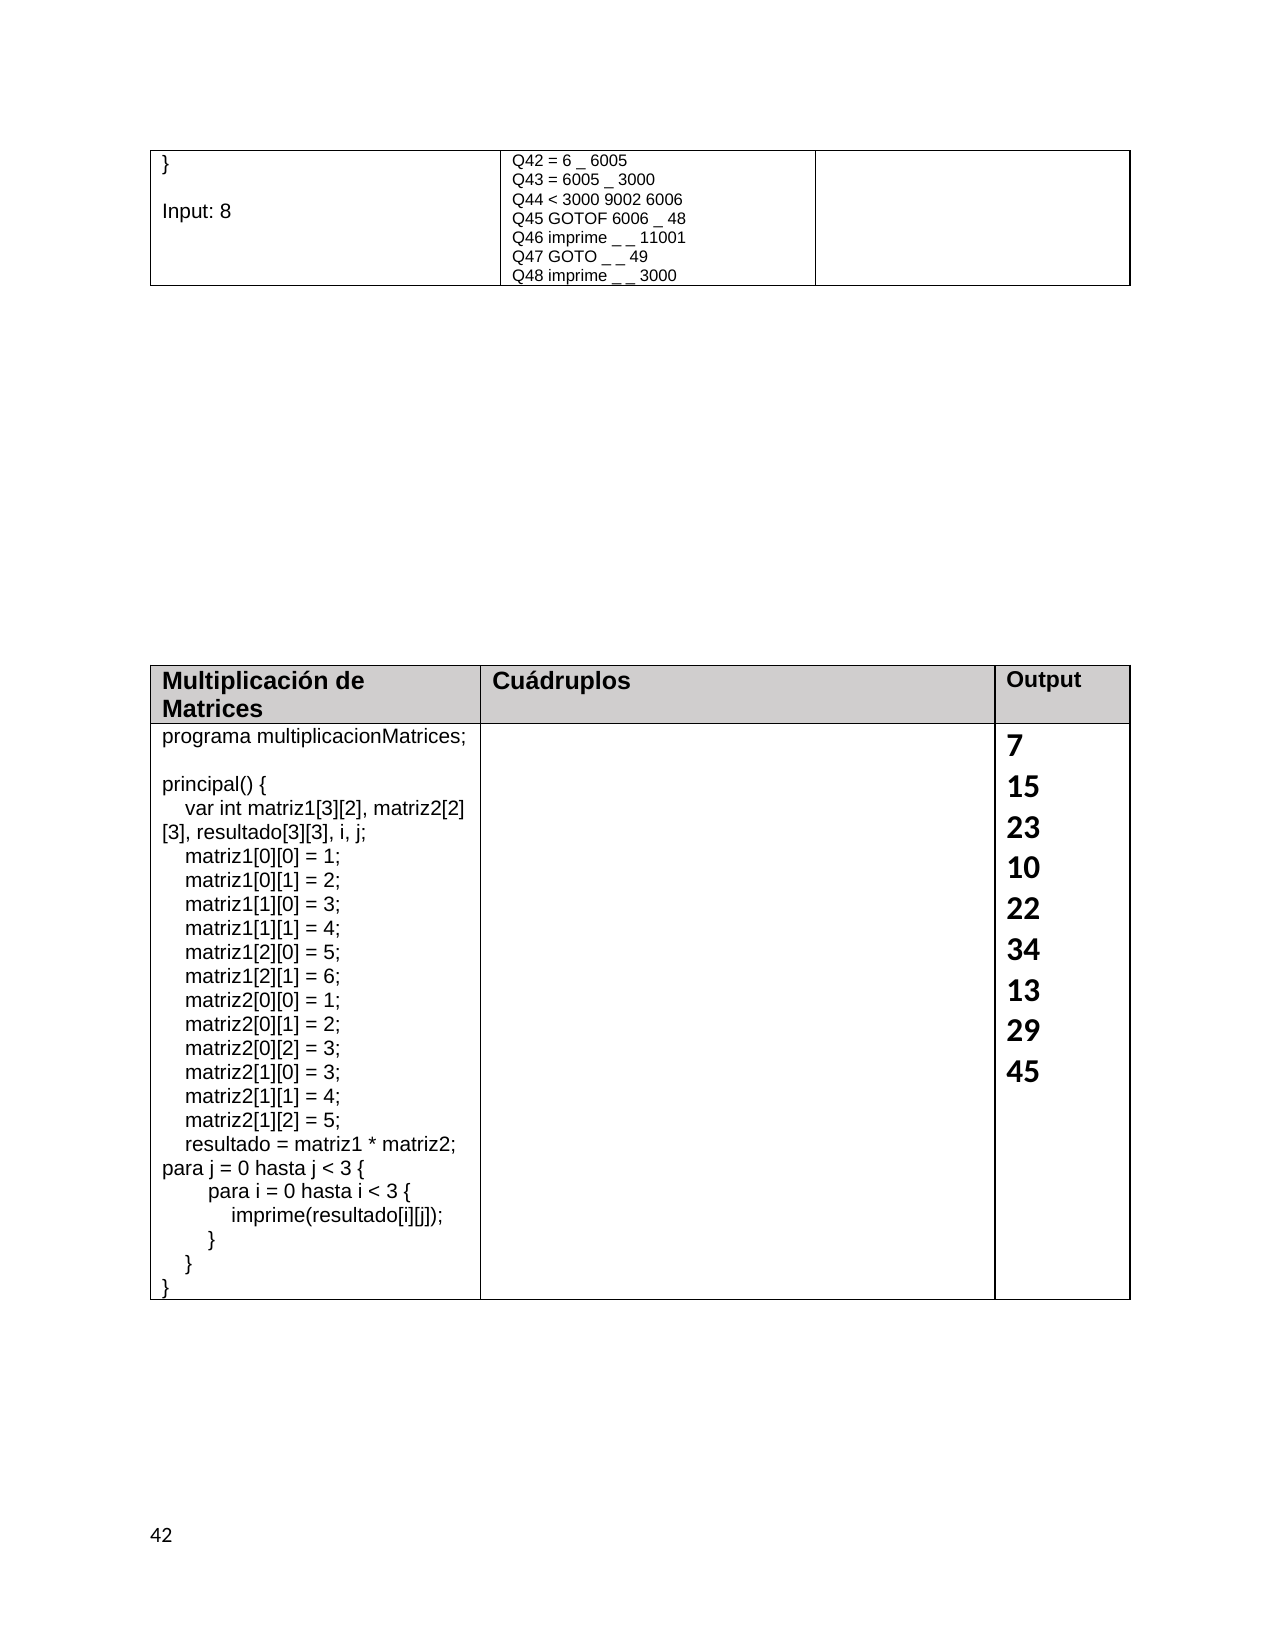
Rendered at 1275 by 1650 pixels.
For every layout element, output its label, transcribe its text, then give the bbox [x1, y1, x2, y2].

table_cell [501, 151, 815, 285]
table_header Multiplicación de Matrices [151, 666, 480, 723]
table_cell [481, 724, 994, 1299]
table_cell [996, 724, 1129, 1299]
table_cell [151, 151, 500, 285]
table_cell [151, 724, 480, 1299]
table_header Cuádruplos [481, 666, 994, 723]
table_header Output [996, 666, 1129, 723]
table_cell 4 [816, 151, 1129, 285]
